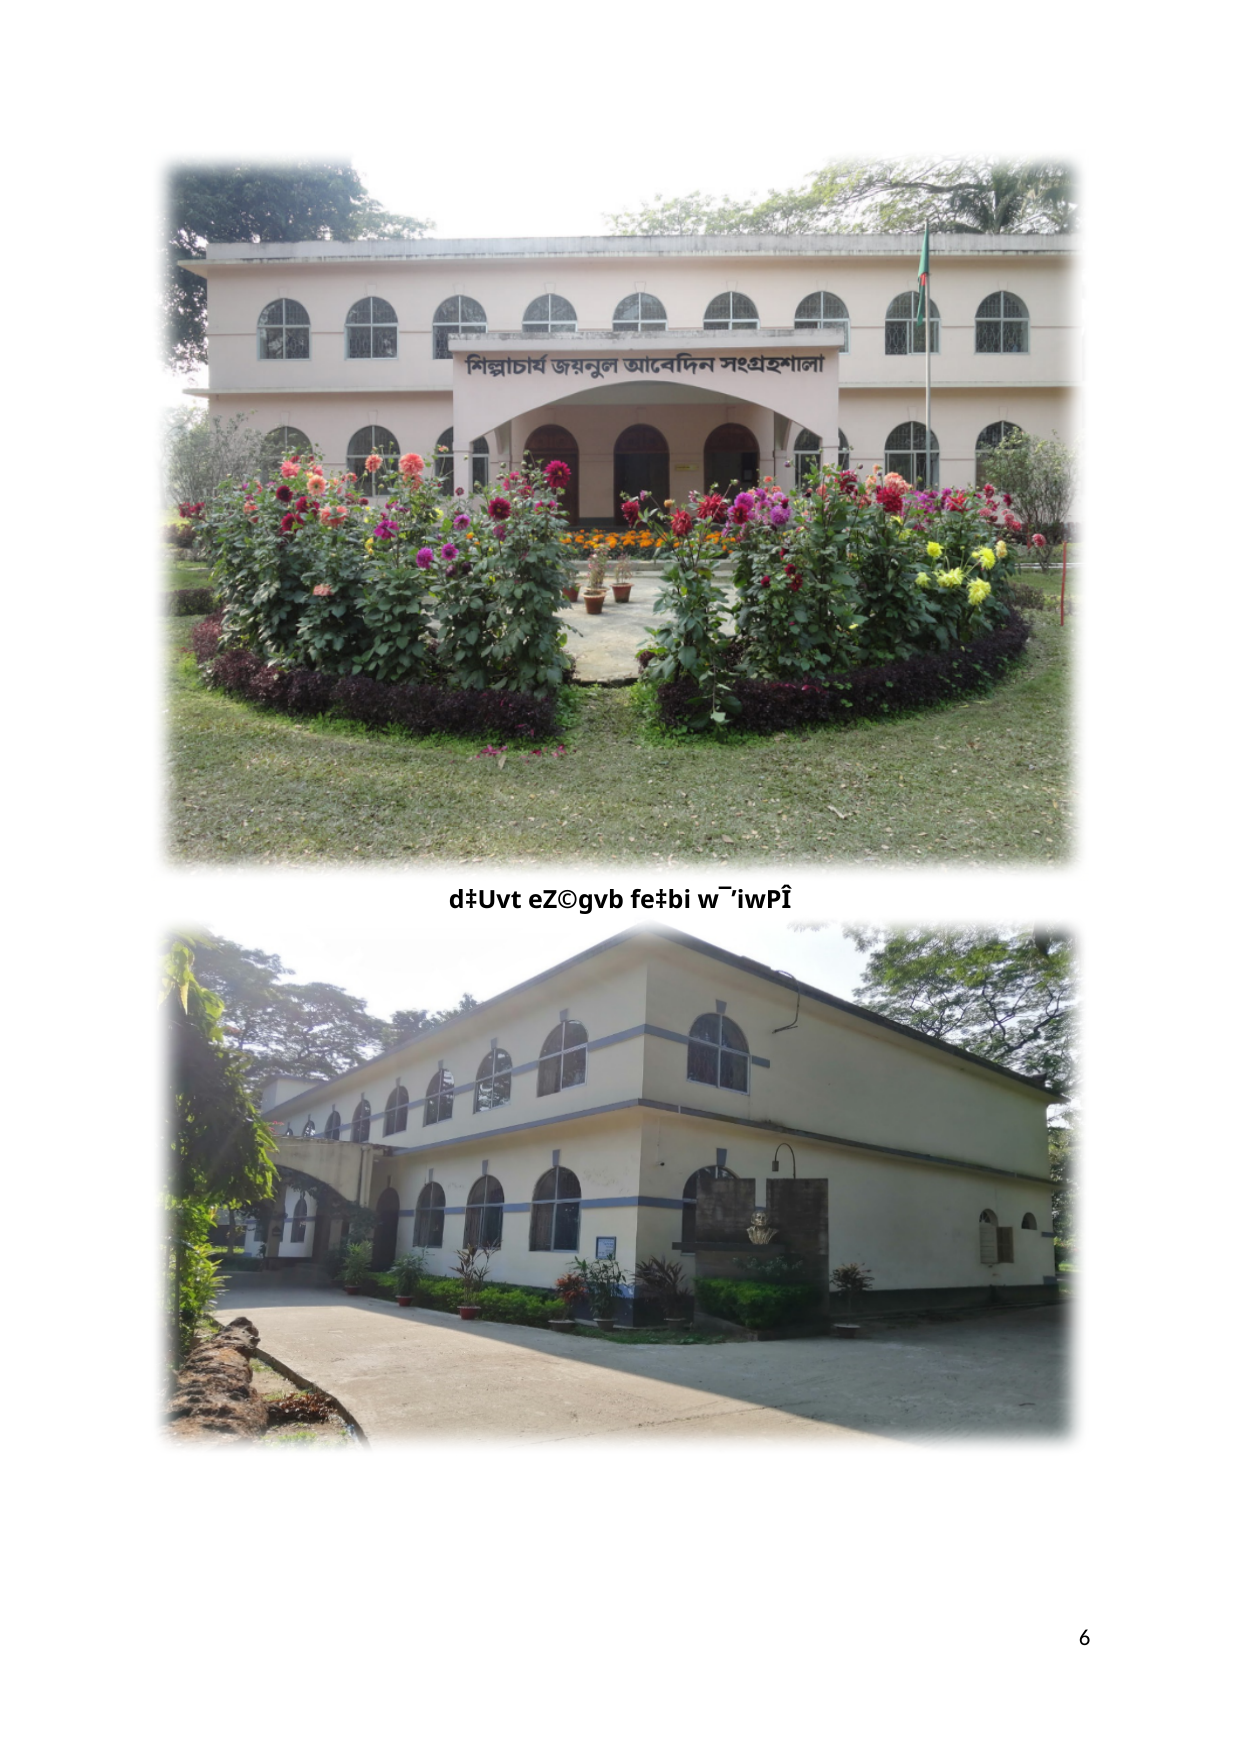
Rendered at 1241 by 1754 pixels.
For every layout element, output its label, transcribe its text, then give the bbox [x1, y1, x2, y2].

text d‡Uvt eZ©gvb fe‡bi w¯’iwPÎ [150, 881, 1090, 916]
picture [181, 945, 1059, 1426]
picture [180, 178, 1060, 852]
